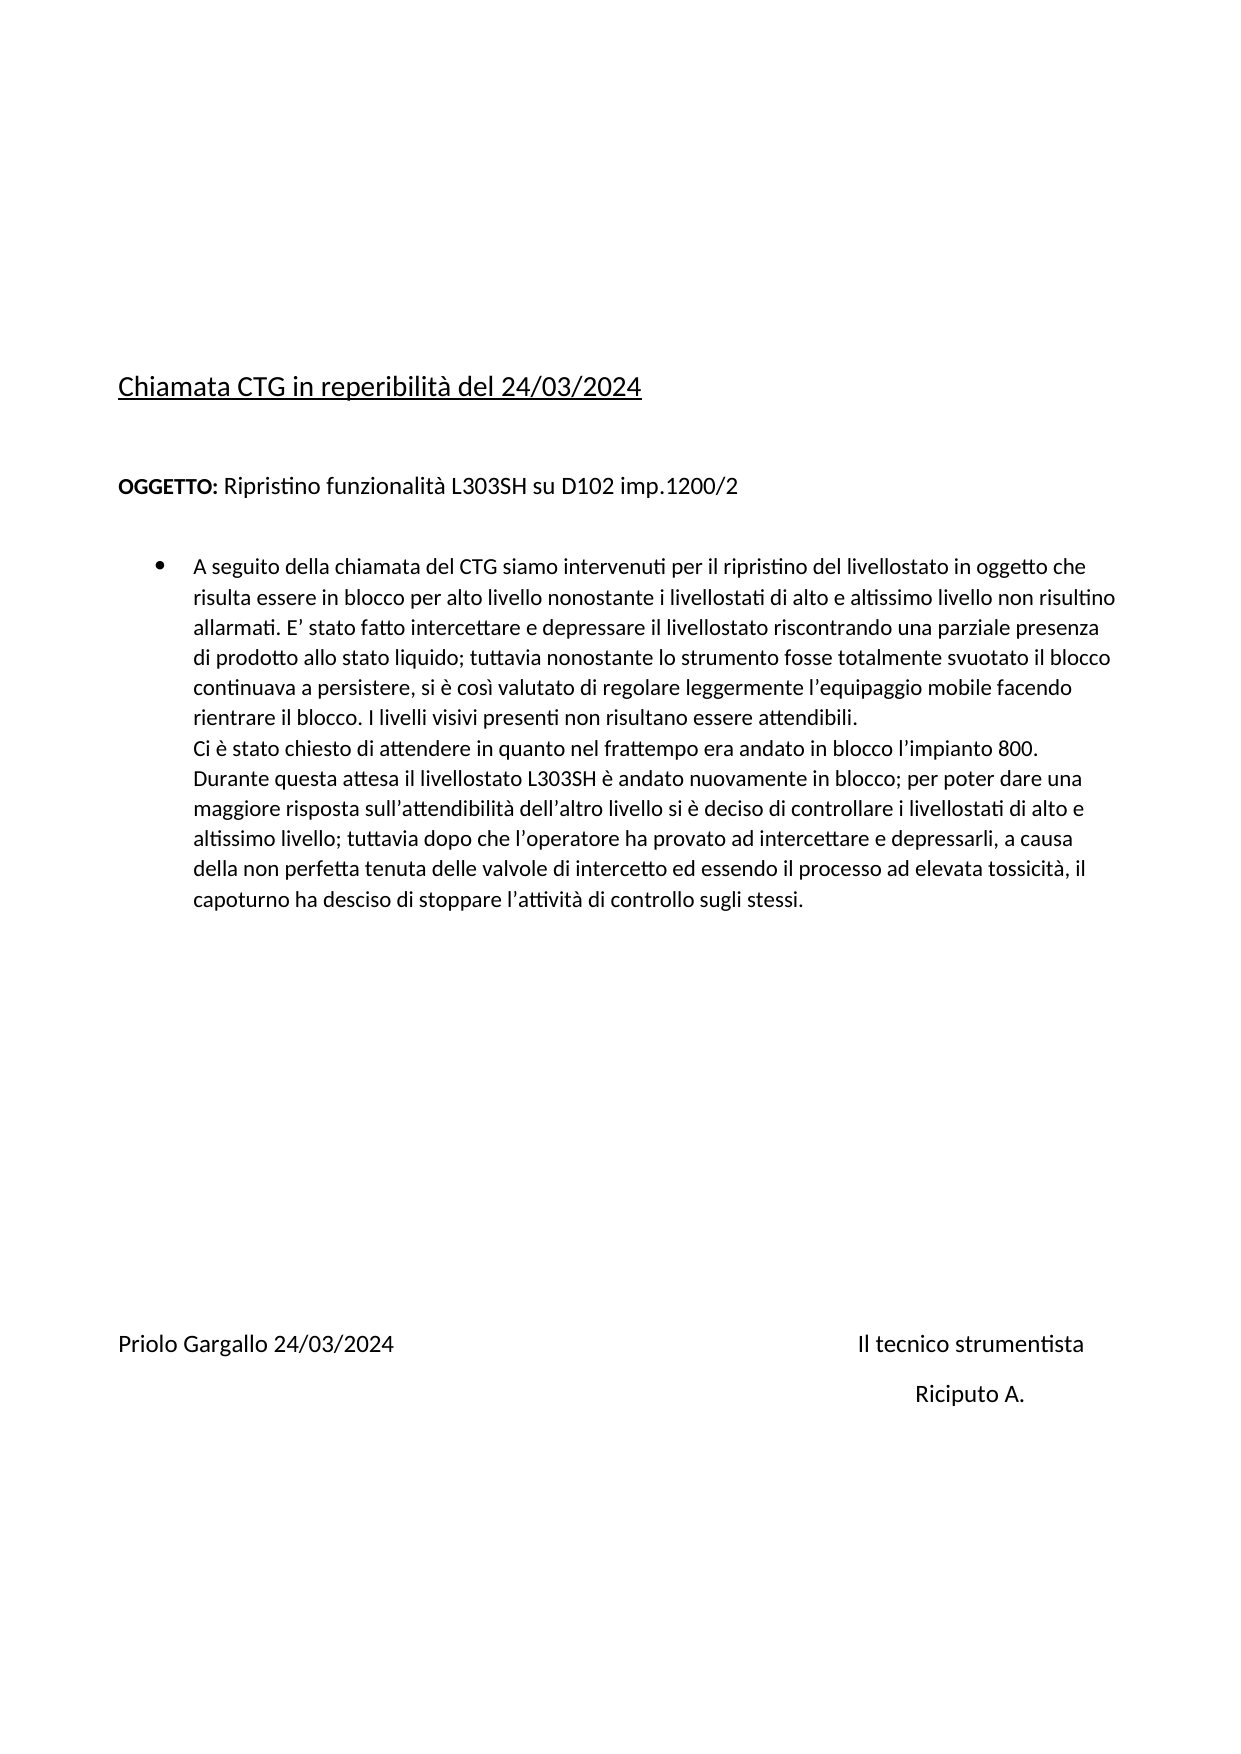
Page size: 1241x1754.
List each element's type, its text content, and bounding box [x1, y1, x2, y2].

text Chiamata CTG in reperibilità del 24/03/2024 [118, 368, 1122, 404]
text Priolo Gargallo 24/03/2024 Il tecnico strumentista [118, 1328, 1122, 1359]
list A seguito della chiamata del CTG siamo intervenuti per il ripristino del livellostato in oggetto che risulta essere in blocco per alto livello nonostante i livellostati di alto e altissimo livello non risultino allarmati. E’ stato fatto intercettare e depressare il livellostato riscontrando una parziale presenza di prodotto allo stato liquido; tuttavia nonostante lo strumento fosse totalmente svuotato il blocco continuava a persistere, si è così valutato di regolare leggermente l’equipaggio mobile facendo rientrare il blocco. I livelli visivi presenti non risultano essere attendibili. [156, 552, 1122, 732]
list Durante questa attesa il livellostato L303SH è andato nuovamente in blocco; per poter dare una maggiore risposta sull’attendibilità dell’altro livello si è deciso di controllare i livellostati di alto e altissimo livello; tuttavia dopo che l’operatore ha provato ad intercettare e depressarli, a causa della non perfetta tenuta delle valvole di intercetto ed essendo il processo ad elevata tossicità, il capoturno ha desciso di stoppare l’attività di controllo sugli stessi. [193, 764, 1122, 913]
text OGGETTO: Ripristino funzionalità L303SH su D102 imp.1200/2 [118, 470, 1122, 501]
text Riciputo A. [118, 1378, 1122, 1408]
list Ci è stato chiesto di attendere in quanto nel frattempo era andato in blocco l’impianto 800. [193, 734, 1122, 762]
